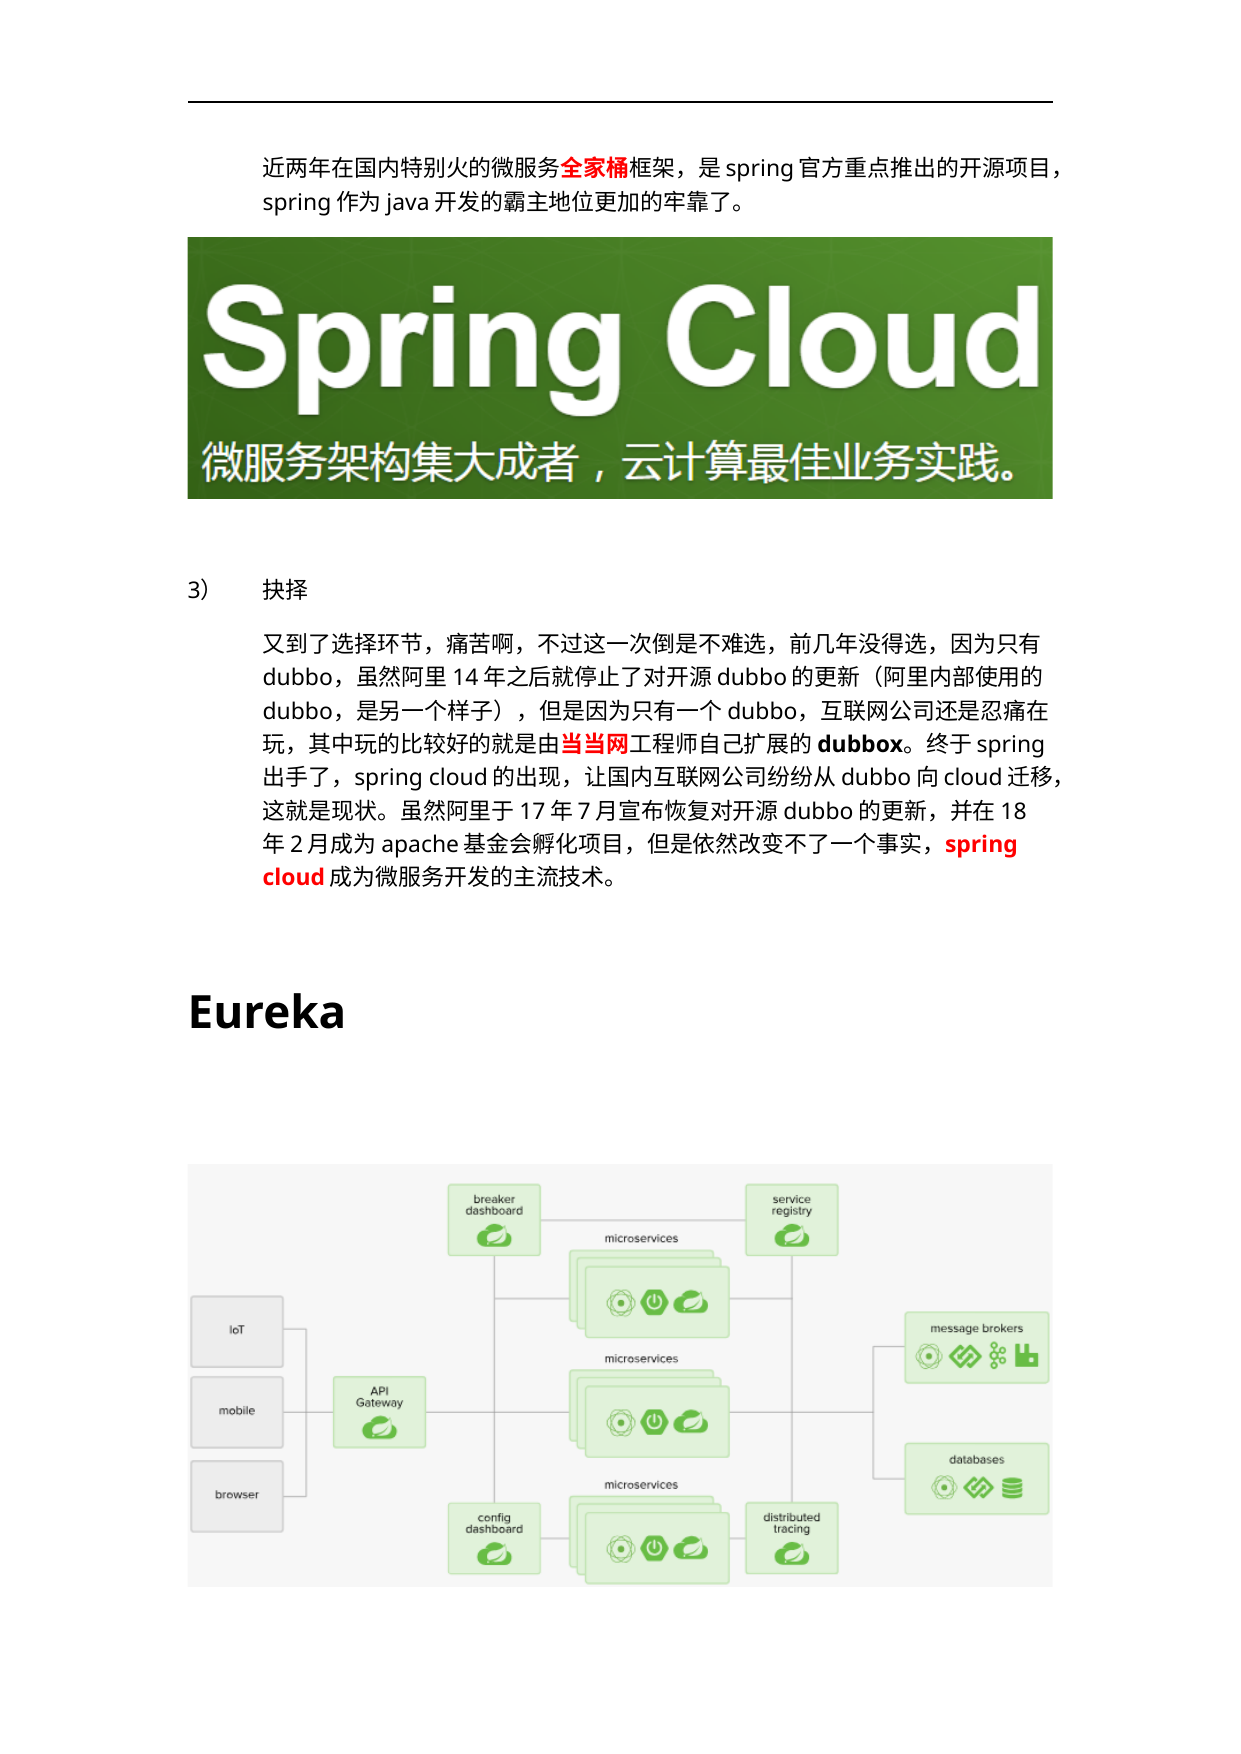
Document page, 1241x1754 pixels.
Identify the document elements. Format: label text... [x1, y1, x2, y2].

subtitle Eureka [187, 980, 1053, 1042]
list 抉择 [187, 572, 1053, 605]
picture [187, 237, 1053, 499]
picture [187, 1164, 1053, 1587]
list 又到了选择环节，痛苦啊，不过这一次倒是不难选，前几年没得选，因为只有dubbo，虽然阿里14年之后就停止了对开源dubbo的更新（阿里内部使用的dubbo，是另一个样子），但是因为只有一个dubbo，互联网公司还是忍痛在玩，其中玩的比较好的就是由当当网工程师自己扩展的dubbox。终于spring出手了，spring cloud的出现，让国内互联网公司纷纷从dubbo向cloud迁移，这就是现状。虽然阿里于17年7月宣布恢复对开源dubbo的更新，并在18年2月成为apache基金会孵化项目，但是依然改变不了一个事实，spring cloud成为微服务开发的主流技术。 [262, 626, 1053, 892]
list 近两年在国内特别火的微服务全家桶框架，是spring官方重点推出的开源项目，spring作为java开发的霸主地位更加的牢靠了。 [262, 150, 1053, 217]
